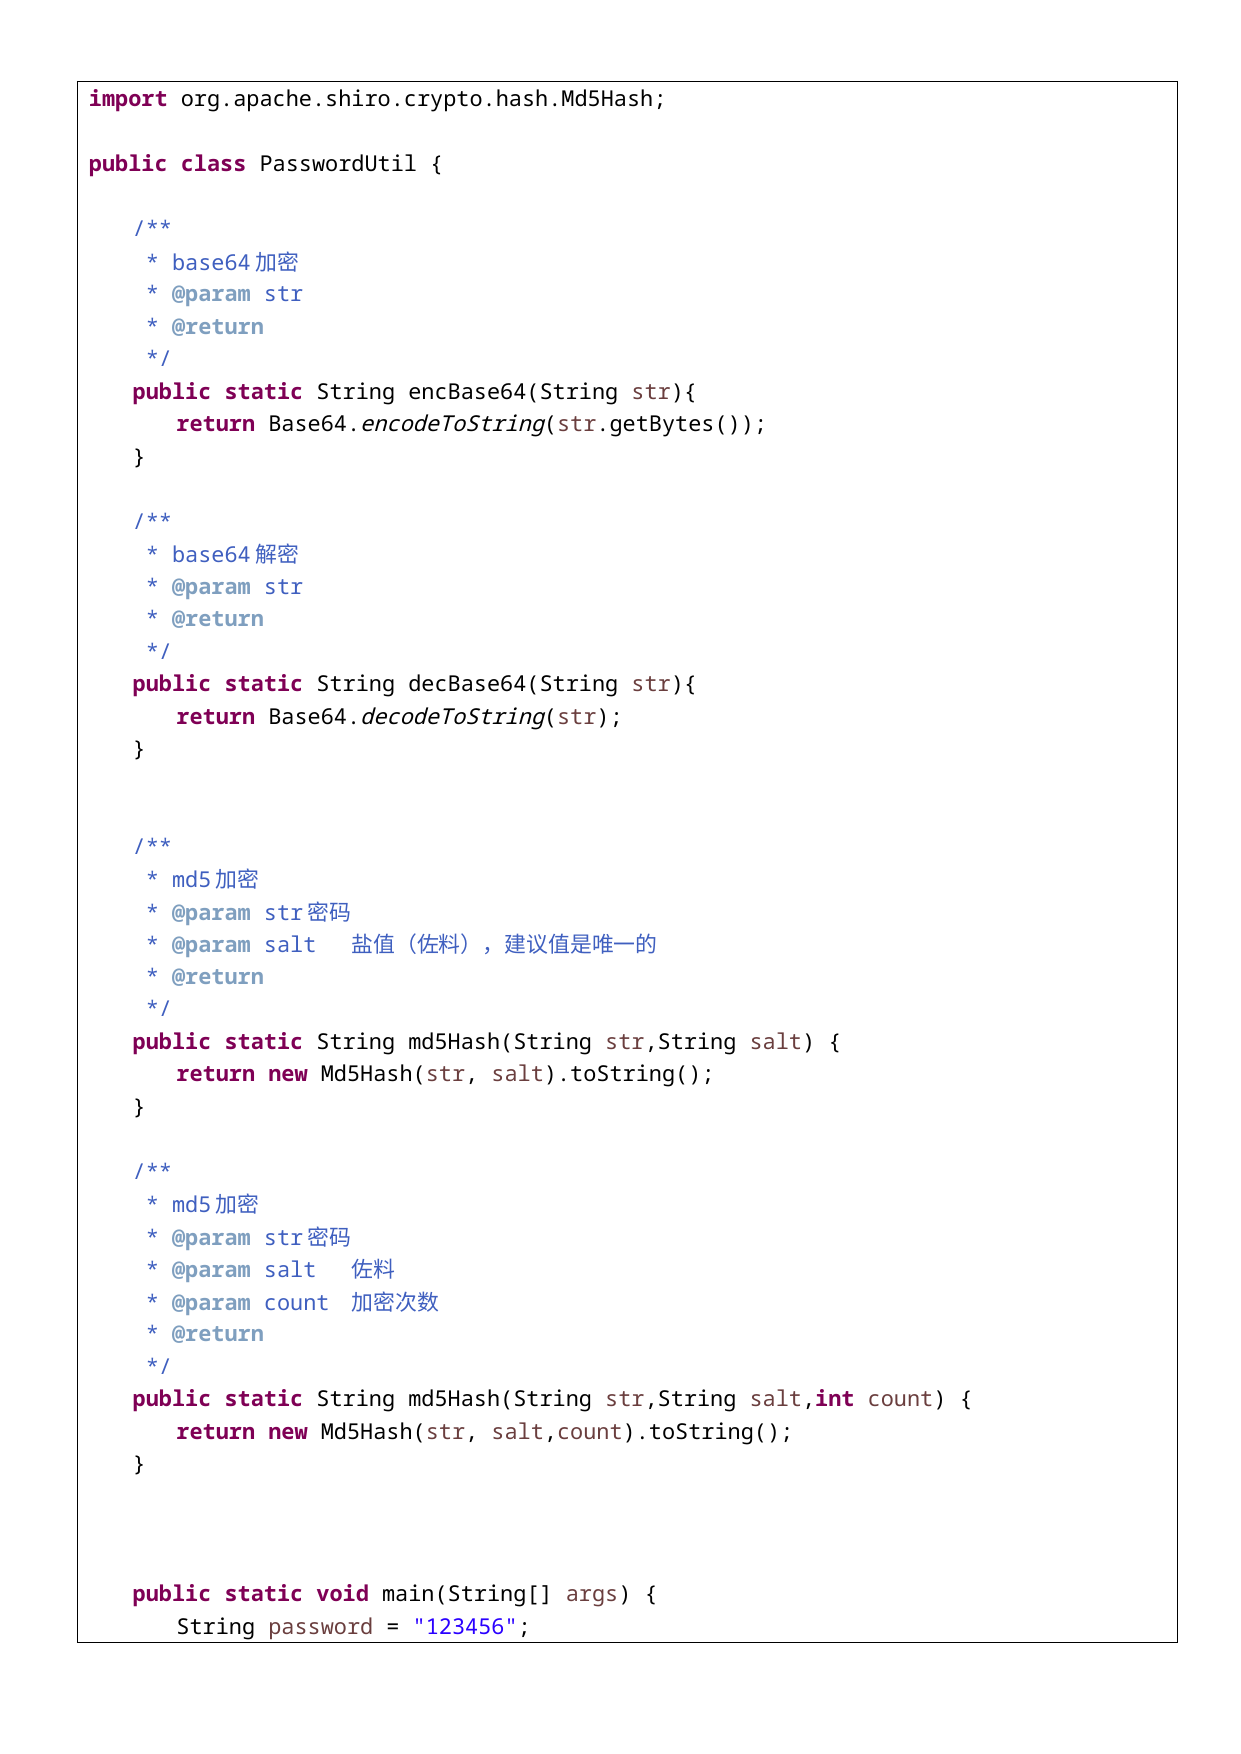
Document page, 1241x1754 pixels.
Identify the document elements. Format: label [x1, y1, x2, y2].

table_header [78, 82, 1177, 1642]
